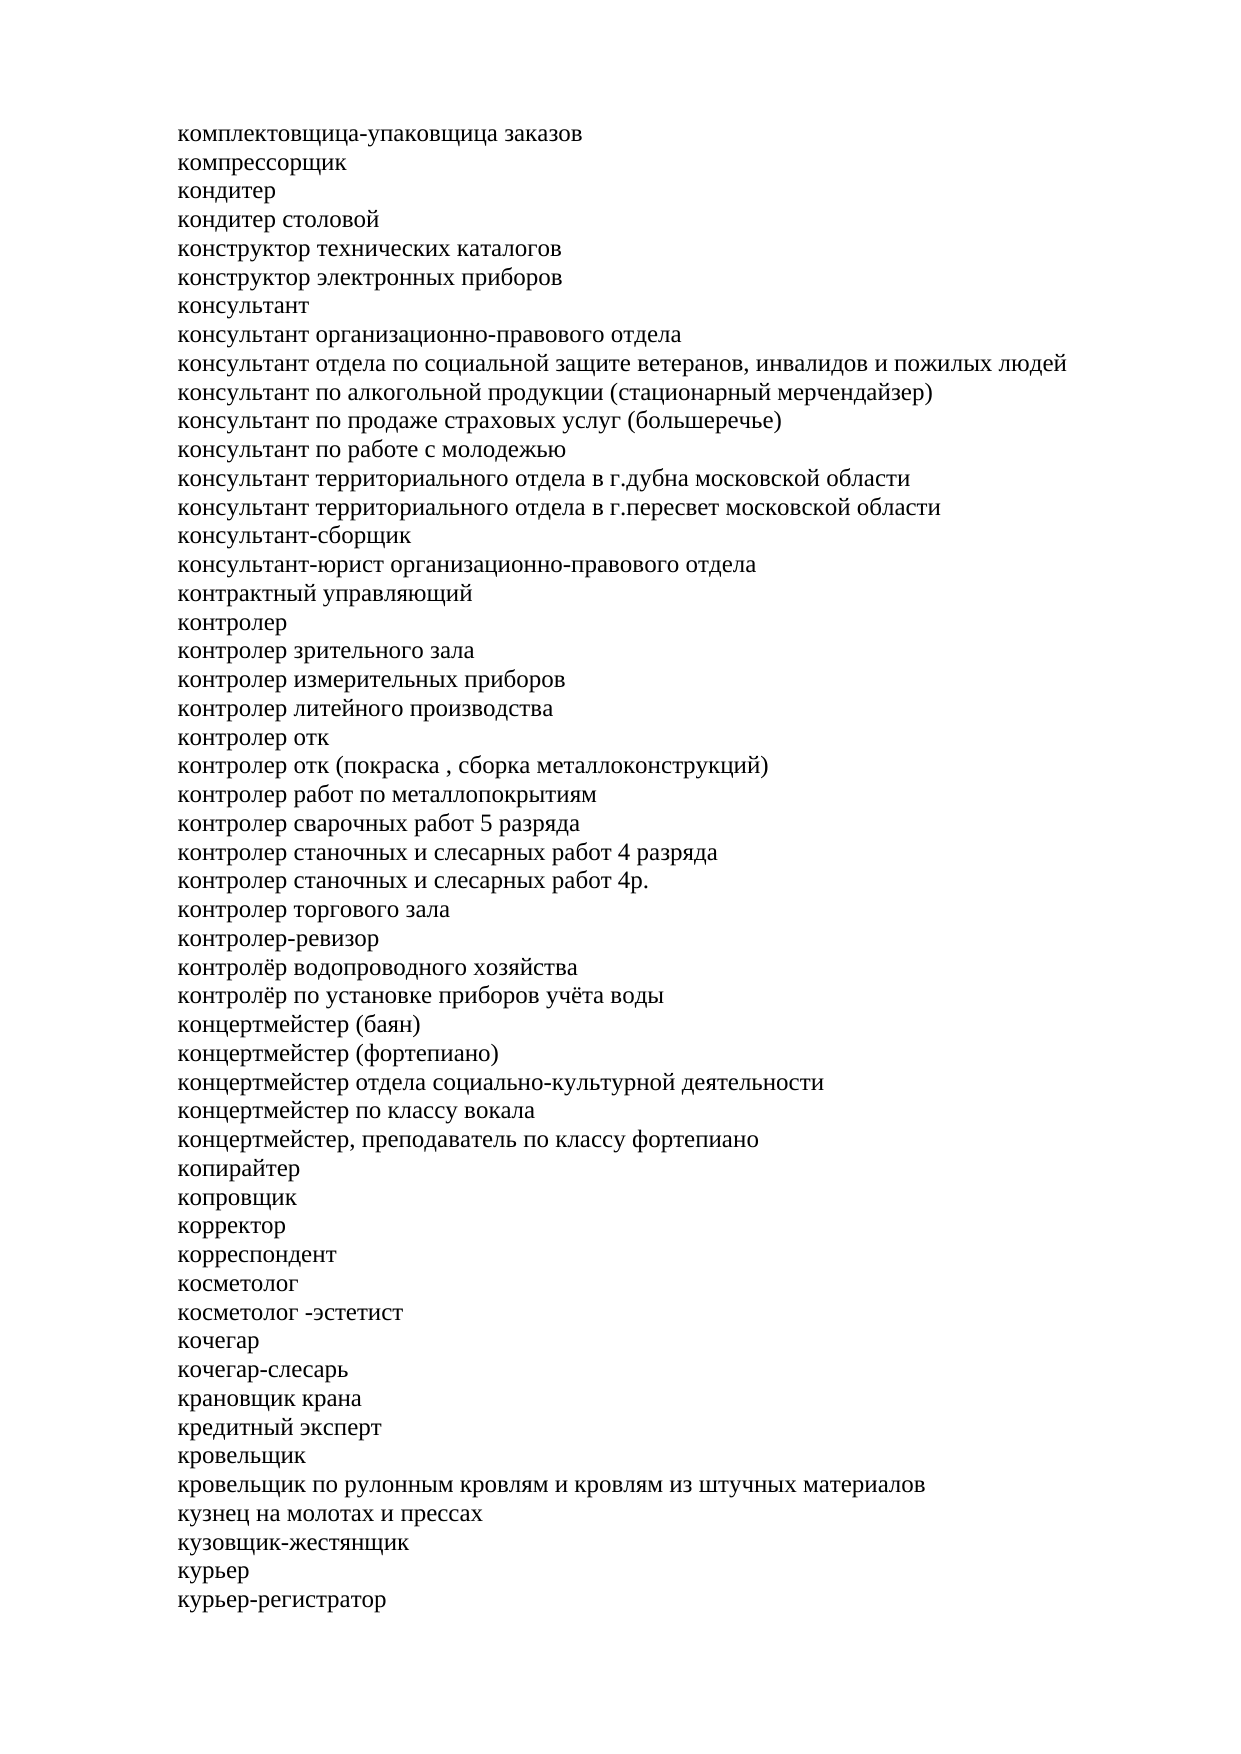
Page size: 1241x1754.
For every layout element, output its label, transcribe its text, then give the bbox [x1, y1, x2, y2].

text комплектовщица-упаковщица заказов [177, 118, 1152, 147]
text контролер торгового зала [177, 894, 1152, 923]
text корреспондент [177, 1239, 1152, 1268]
text концертмейстер (фортепиано) [177, 1038, 1152, 1067]
text консультант-сборщик [177, 521, 1152, 549]
text консультант отдела по социальной защите ветеранов, инвалидов и пожилых людей [177, 348, 1152, 377]
text концертмейстер отдела социально-культурной деятельности [177, 1067, 1152, 1096]
text консультант территориального отдела в г.дубна московской области [177, 463, 1152, 492]
text кочегар-слесарь [177, 1354, 1152, 1383]
text копровщик [177, 1182, 1152, 1211]
text косметолог [177, 1268, 1152, 1297]
text контролер зрительного зала [177, 636, 1152, 664]
text консультант по алкогольной продукции (стационарный мерчендайзер) [177, 377, 1152, 406]
text кровельщик [177, 1441, 1152, 1469]
text концертмейстер, преподаватель по классу фортепиано [177, 1124, 1152, 1153]
text контрактный управляющий [177, 578, 1152, 607]
text контролер-ревизор [177, 923, 1152, 952]
text конструктор технических каталогов [177, 233, 1152, 262]
text контролер отк [177, 722, 1152, 751]
text консультант территориального отдела в г.пересвет московской области [177, 492, 1152, 521]
text кондитер [177, 176, 1152, 204]
text консультант по работе с молодежью [177, 434, 1152, 463]
text контролер станочных и слесарных работ 4 разряда [177, 837, 1152, 866]
text консультант [177, 291, 1152, 319]
text кровельщик по рулонным кровлям и кровлям из штучных материалов [177, 1469, 1152, 1498]
text компрессорщик [177, 147, 1152, 176]
text контролер [177, 607, 1152, 636]
text контролер станочных и слесарных работ 4р. [177, 866, 1152, 894]
text контролер литейного производства [177, 693, 1152, 722]
text концертмейстер по классу вокала [177, 1096, 1152, 1124]
text корректор [177, 1211, 1152, 1239]
text контролер отк (покраска , сборка металлоконструкций) [177, 751, 1152, 779]
text консультант по продаже страховых услуг (большеречье) [177, 406, 1152, 434]
text контролер работ по металлопокрытиям [177, 779, 1152, 808]
text кузовщик-жестянщик [177, 1527, 1152, 1556]
text кондитер столовой [177, 204, 1152, 233]
text контролёр по установке приборов учёта воды [177, 981, 1152, 1009]
text контролёр водопроводного хозяйства [177, 952, 1152, 981]
text кузнец на молотах и прессах [177, 1498, 1152, 1527]
text курьер-регистратор [177, 1584, 1152, 1613]
text консультант-юрист организационно-правового отдела [177, 549, 1152, 578]
text курьер [177, 1556, 1152, 1584]
text копирайтер [177, 1153, 1152, 1182]
text крановщик крана [177, 1383, 1152, 1412]
text концертмейстер (баян) [177, 1009, 1152, 1038]
text контролер измерительных приборов [177, 664, 1152, 693]
text косметолог -эстетист [177, 1297, 1152, 1326]
text консультант организационно-правового отдела [177, 319, 1152, 348]
text конструктор электронных приборов [177, 262, 1152, 291]
text кочегар [177, 1326, 1152, 1354]
text контролер сварочных работ 5 разряда [177, 808, 1152, 837]
text кредитный эксперт [177, 1412, 1152, 1441]
